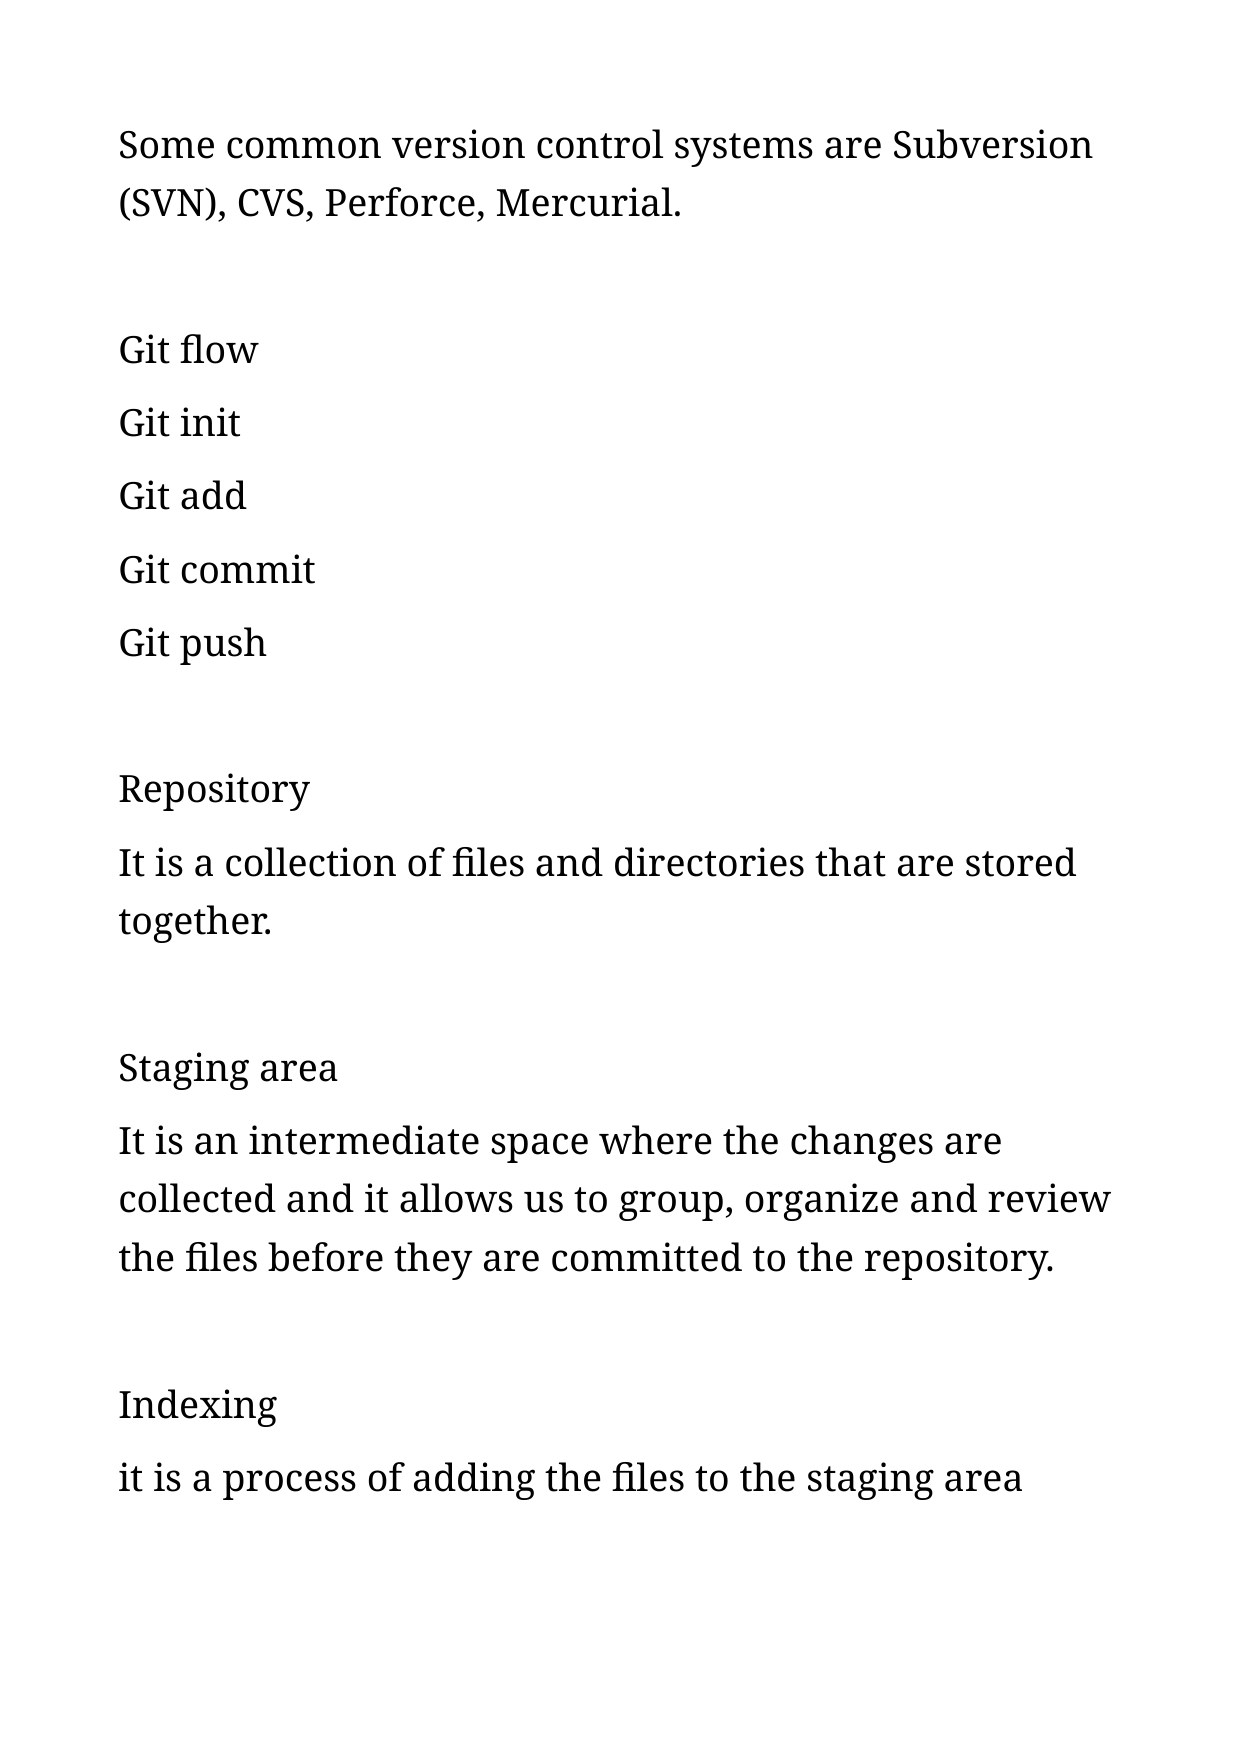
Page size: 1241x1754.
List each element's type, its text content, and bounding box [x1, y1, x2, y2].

text Repository [118, 763, 1122, 814]
text Indexing [118, 1378, 1122, 1429]
text It is an intermediate space where the changes are collected and it allows us to group, organize and review the files before they are committed to the repository. [118, 1114, 1122, 1282]
text Git commit [118, 543, 1122, 594]
text Some common version control systems are Subversion (SVN), CVS, Perforce, Mercurial. [118, 118, 1122, 228]
text Git add [118, 470, 1122, 521]
text Staging area [118, 1041, 1122, 1092]
text It is a collection of files and directories that are stored together. [118, 836, 1122, 946]
text Git flow [118, 323, 1122, 374]
text it is a process of adding the files to the staging area [118, 1451, 1122, 1502]
text Git init [118, 396, 1122, 447]
text Git push [118, 616, 1122, 667]
